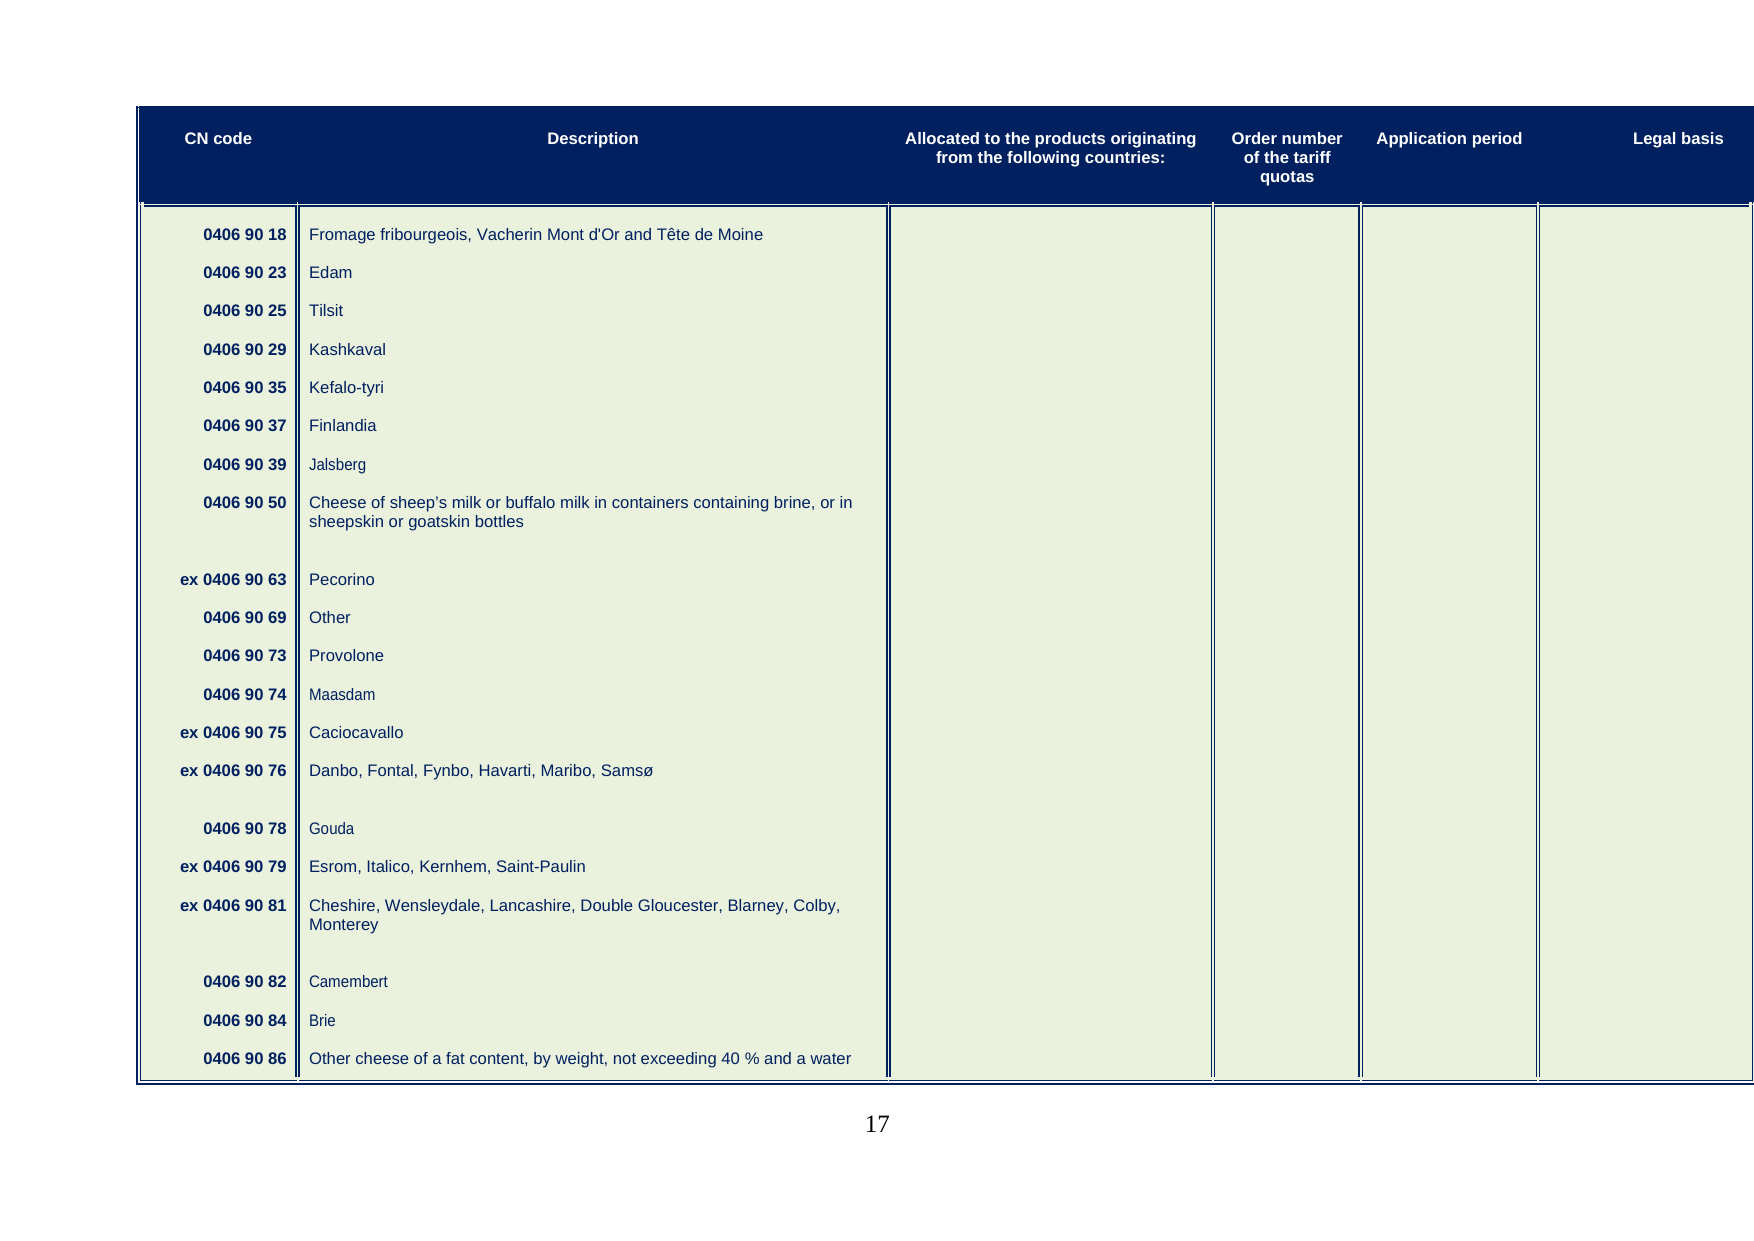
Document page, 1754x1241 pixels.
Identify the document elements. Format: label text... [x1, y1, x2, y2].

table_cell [298, 207, 888, 1080]
table_cell 09.0152 [1213, 202, 1361, 1080]
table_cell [1538, 202, 1754, 1080]
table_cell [139, 202, 298, 1080]
table_header Application period [1361, 108, 1538, 202]
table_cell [888, 202, 1213, 1080]
table_header Description [298, 111, 888, 202]
table_header CN code [139, 108, 298, 202]
table_header Order number of the tariff quotas [1213, 108, 1361, 202]
table_header Allocated to the products originating from the following countries: [888, 108, 1213, 202]
table_header Legal basis [1538, 111, 1752, 202]
table_cell From 1/07 to 30/06 of each year [1361, 202, 1538, 1080]
